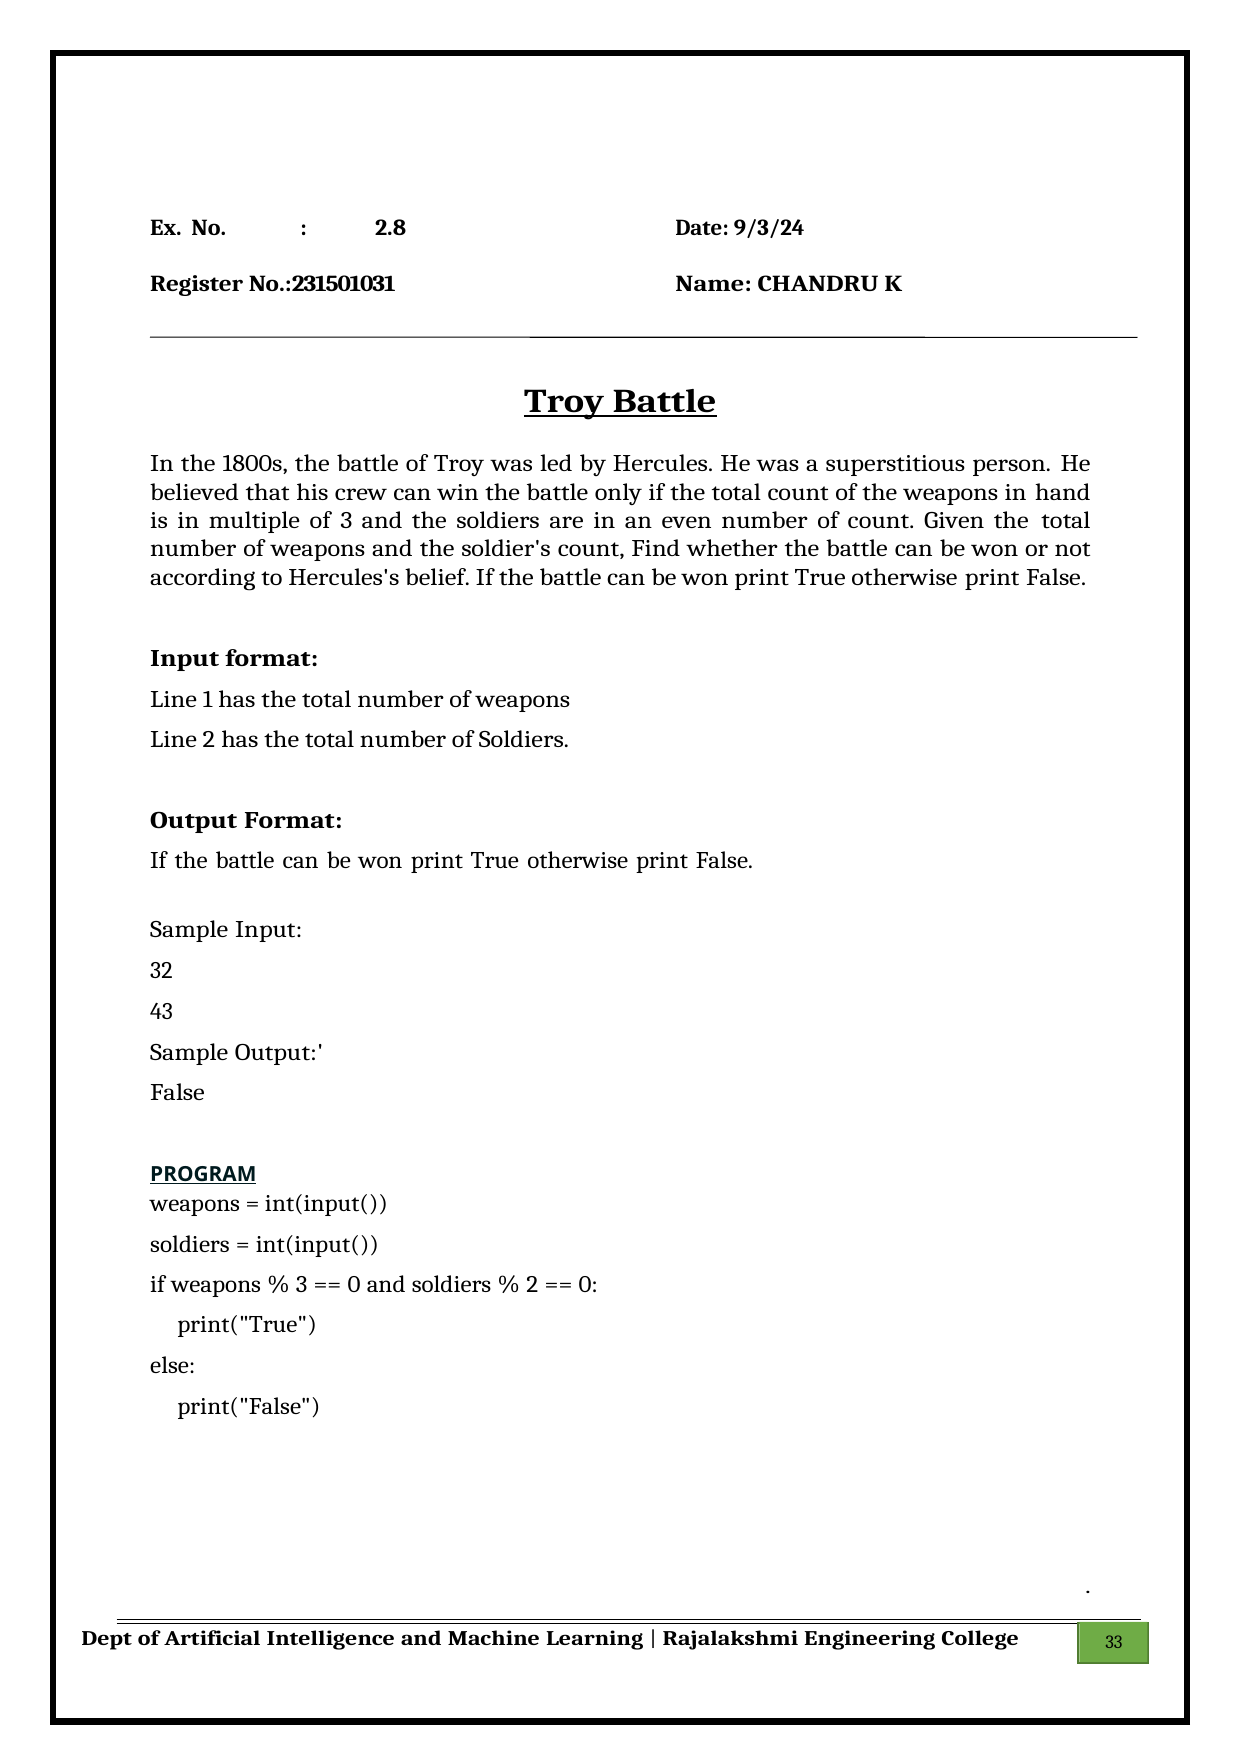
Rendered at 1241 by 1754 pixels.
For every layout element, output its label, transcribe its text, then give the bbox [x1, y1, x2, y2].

text weapons = int(input()) soldiers = int(input()) [150, 1190, 398, 1258]
text else: [150, 1351, 1138, 1379]
text Sample Output:' False [150, 1039, 332, 1107]
text Ex. No. : 2.8 Date: 9/3/24 [150, 215, 1138, 241]
text print("False") [177, 1393, 1138, 1420]
subtitle Troy Battle [204, 383, 1036, 421]
text Register No.:231501031 Name: CHANDRU K [150, 271, 1138, 297]
subtitle Input format: [150, 645, 1138, 672]
text PROGRAM [150, 1159, 1138, 1187]
text 32 [150, 957, 1138, 984]
text 43 [150, 998, 1138, 1026]
text In the 1800s, the battle of Troy was led by Hercules. He was a superstitious person. He believed that his crew can win the battle only if the total count of the weapons in hand is in multiple of 3 and the soldiers are in an even number of count. Given the total number of weapons and the soldier's count, Find whether the battle can be won or not according to Hercules's belief. If the battle can be won print True otherwise print False. [150, 450, 1090, 591]
text if weapons % 3 == 0 and soldiers % 2 == 0: print("True") [150, 1271, 722, 1338]
text Line 1 has the total number of weapons Line 2 has the total number of Soldiers. [150, 686, 590, 753]
subtitle Output Format: [150, 807, 1138, 834]
text Sample Input: [150, 916, 1138, 944]
text If the battle can be won print True otherwise print False. [150, 847, 1138, 875]
